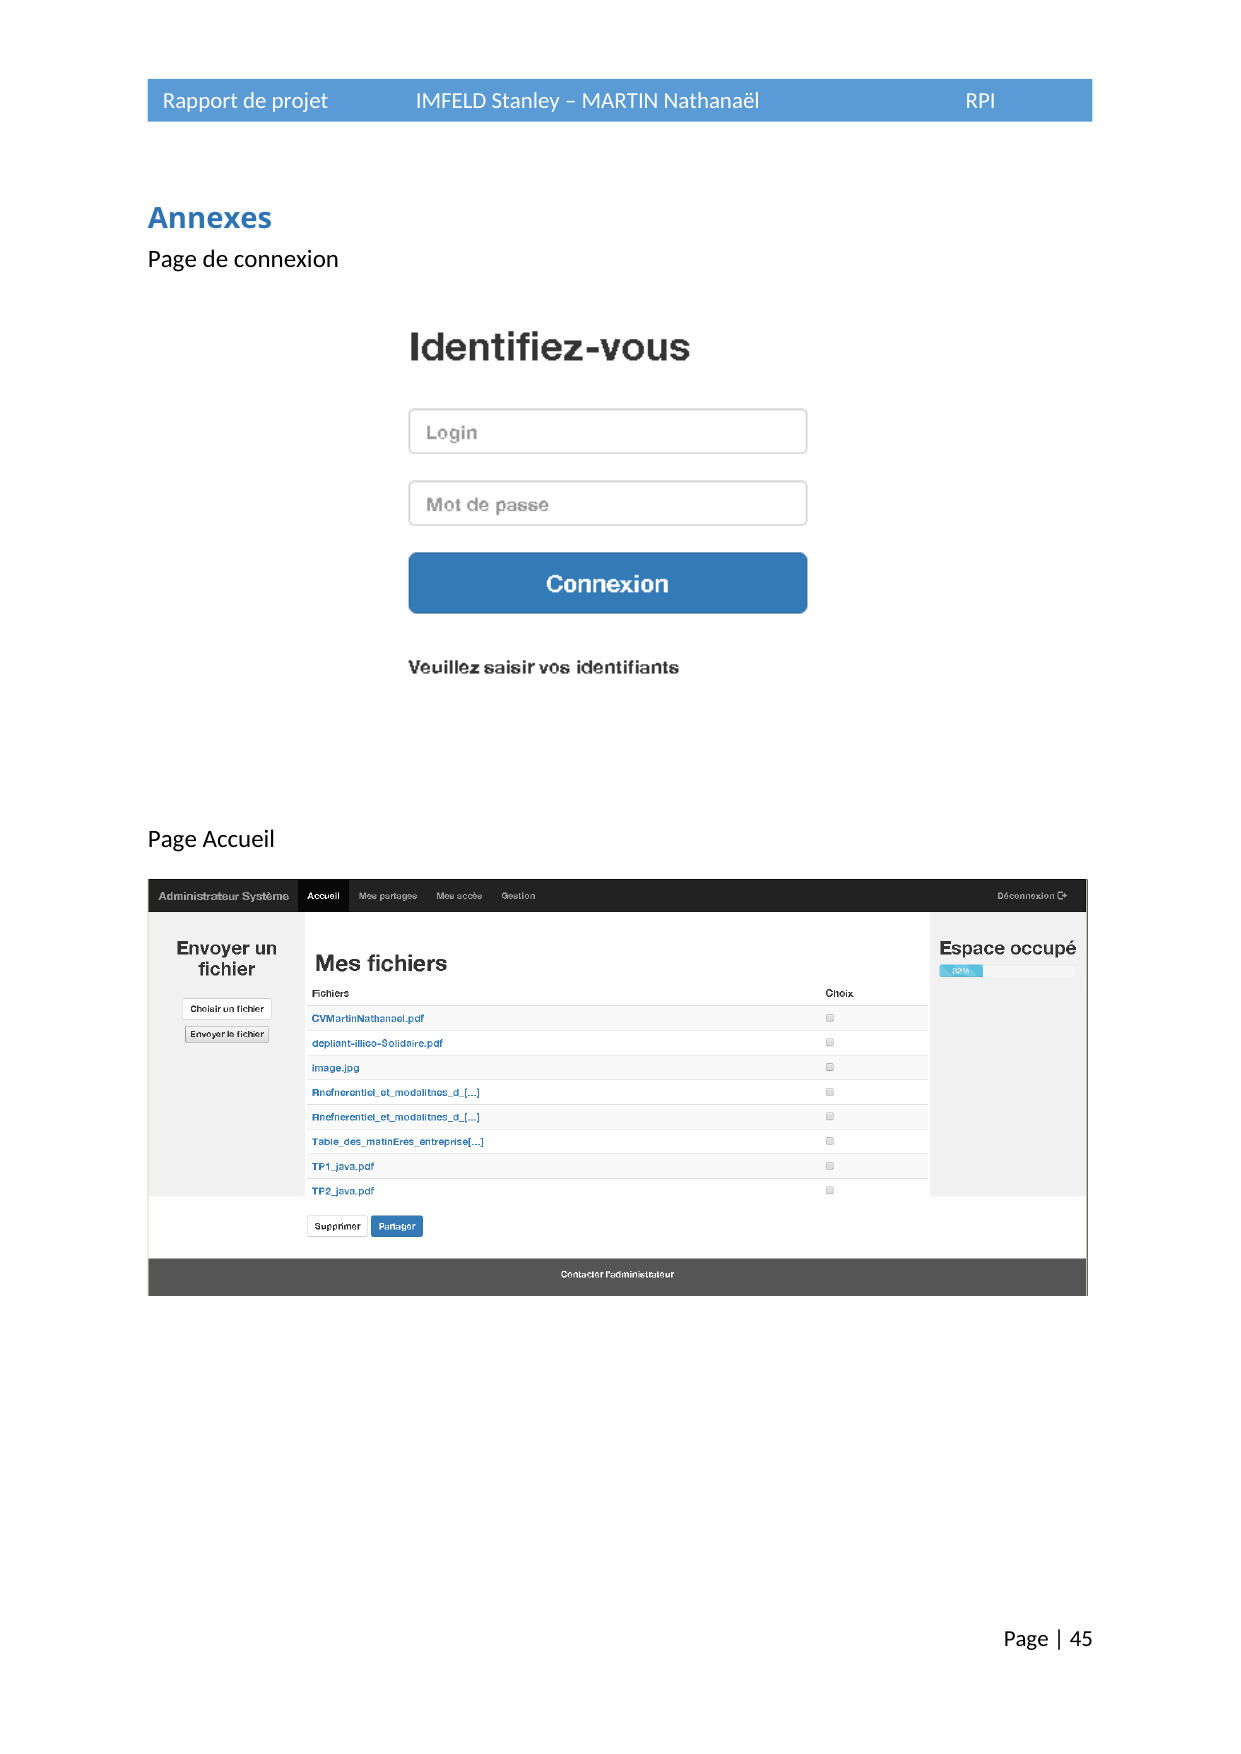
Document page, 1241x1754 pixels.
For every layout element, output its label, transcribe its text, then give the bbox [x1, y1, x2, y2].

subtitle Annexes [148, 198, 1093, 237]
picture [147, 299, 1088, 799]
text Page de connexion [148, 243, 1093, 274]
picture [147, 879, 1088, 1296]
text Page Accueil [148, 823, 1093, 854]
